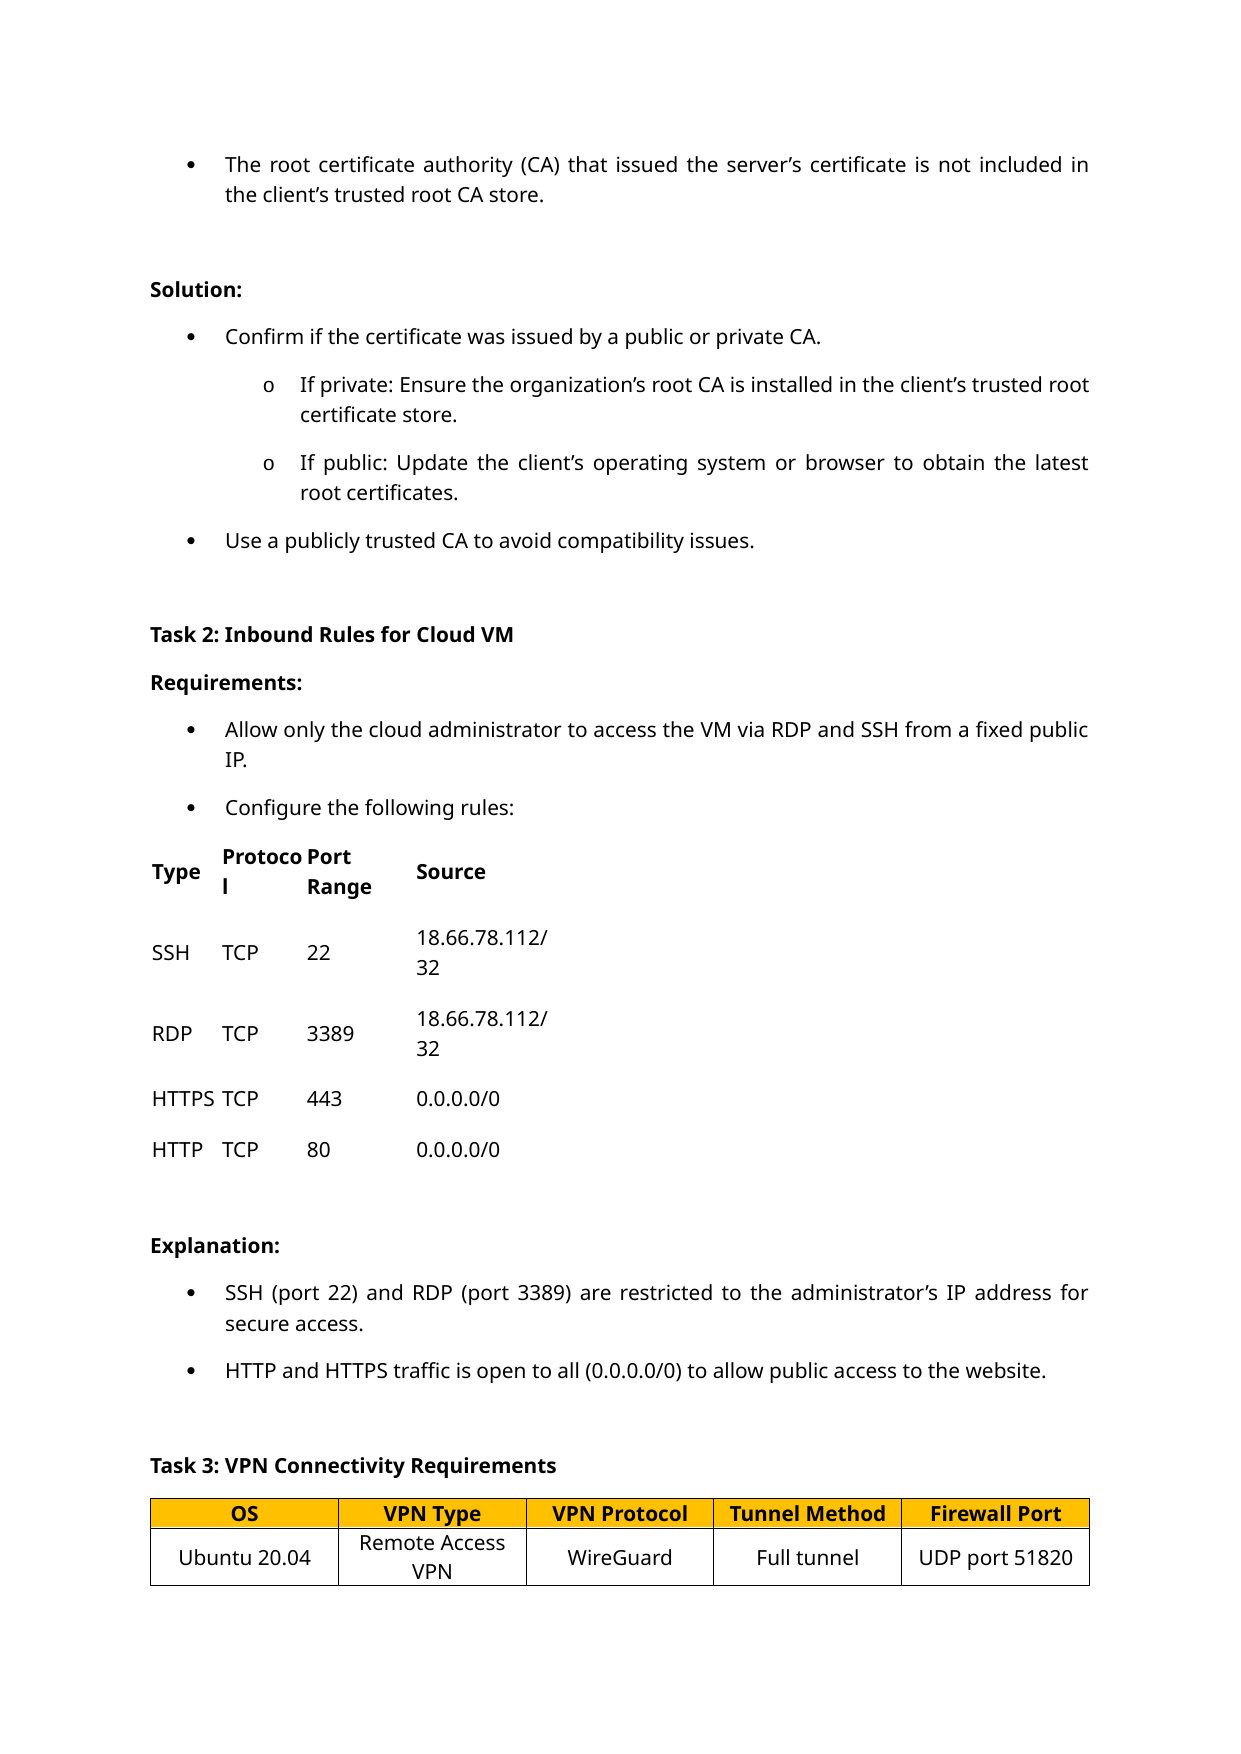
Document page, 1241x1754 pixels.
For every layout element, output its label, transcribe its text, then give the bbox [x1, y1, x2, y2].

table_header VPN Protocol [527, 1499, 713, 1527]
list Allow only the cloud administrator to access the VM via RDP and SSH from a fixed public IP. [187, 715, 1090, 774]
table_cell 3389 [305, 1002, 414, 1083]
table_cell WireGuard [527, 1529, 713, 1585]
table_cell 443 [305, 1083, 414, 1133]
list The root certificate authority (CA) that issued the server’s certificate is not included in the client’s trusted root CA store. [187, 150, 1090, 209]
table_cell 18.66.78.112/32 [415, 1002, 553, 1083]
list Use a publicly trusted CA to avoid compatibility issues. [187, 526, 1090, 554]
table_header OS [151, 1499, 338, 1527]
table_cell HTTPS [150, 1083, 220, 1133]
table_header Port Range [305, 840, 414, 921]
table_cell Ubuntu 20.04 [151, 1529, 338, 1585]
list If private: Ensure the organization’s root CA is installed in the client’s trusted root certificate store. [262, 370, 1090, 429]
table_header VPN Type [339, 1499, 526, 1527]
list SSH (port 22) and RDP (port 3389) are restricted to the administrator’s IP address for secure access. [187, 1278, 1090, 1337]
list Confirm if the certificate was issued by a public or private CA. [187, 322, 1090, 351]
table_header Firewall Port [902, 1499, 1089, 1527]
table_cell 22 [305, 921, 414, 1002]
text Task 3: VPN Connectivity Requirements [150, 1451, 1090, 1479]
table_cell SSH [150, 921, 220, 1002]
table_header Tunnel Method [714, 1499, 901, 1527]
list If public: Update the client’s operating system or browser to obtain the latest root certificates. [262, 448, 1090, 507]
table_header Protocol [220, 840, 305, 921]
table_header Source [415, 840, 553, 921]
text Requirements: [150, 668, 1090, 696]
table_cell TCP [220, 1002, 305, 1083]
text Explanation: [150, 1231, 1090, 1259]
table_cell 18.66.78.112/32 [415, 921, 553, 1002]
table_cell Full tunnel [714, 1529, 901, 1585]
table_cell 0.0.0.0/0 [415, 1083, 553, 1133]
table_cell TCP [220, 921, 305, 1002]
table_header Type [150, 840, 220, 921]
table_cell 0.0.0.0/0 [415, 1133, 553, 1184]
table_cell TCP [220, 1083, 305, 1133]
text Solution: [150, 275, 1090, 304]
list Configure the following rules: [187, 793, 1090, 821]
table_cell UDP port 51820 [902, 1529, 1089, 1585]
table_cell 80 [305, 1133, 414, 1184]
text Task 2: Inbound Rules for Cloud VM [150, 620, 1090, 649]
table_cell HTTP [150, 1133, 220, 1184]
table_cell Remote Access VPN [339, 1529, 526, 1585]
table_cell RDP [150, 1002, 220, 1083]
list HTTP and HTTPS traffic is open to all (0.0.0.0/0) to allow public access to the website. [187, 1356, 1090, 1384]
table_cell TCP [220, 1133, 305, 1184]
